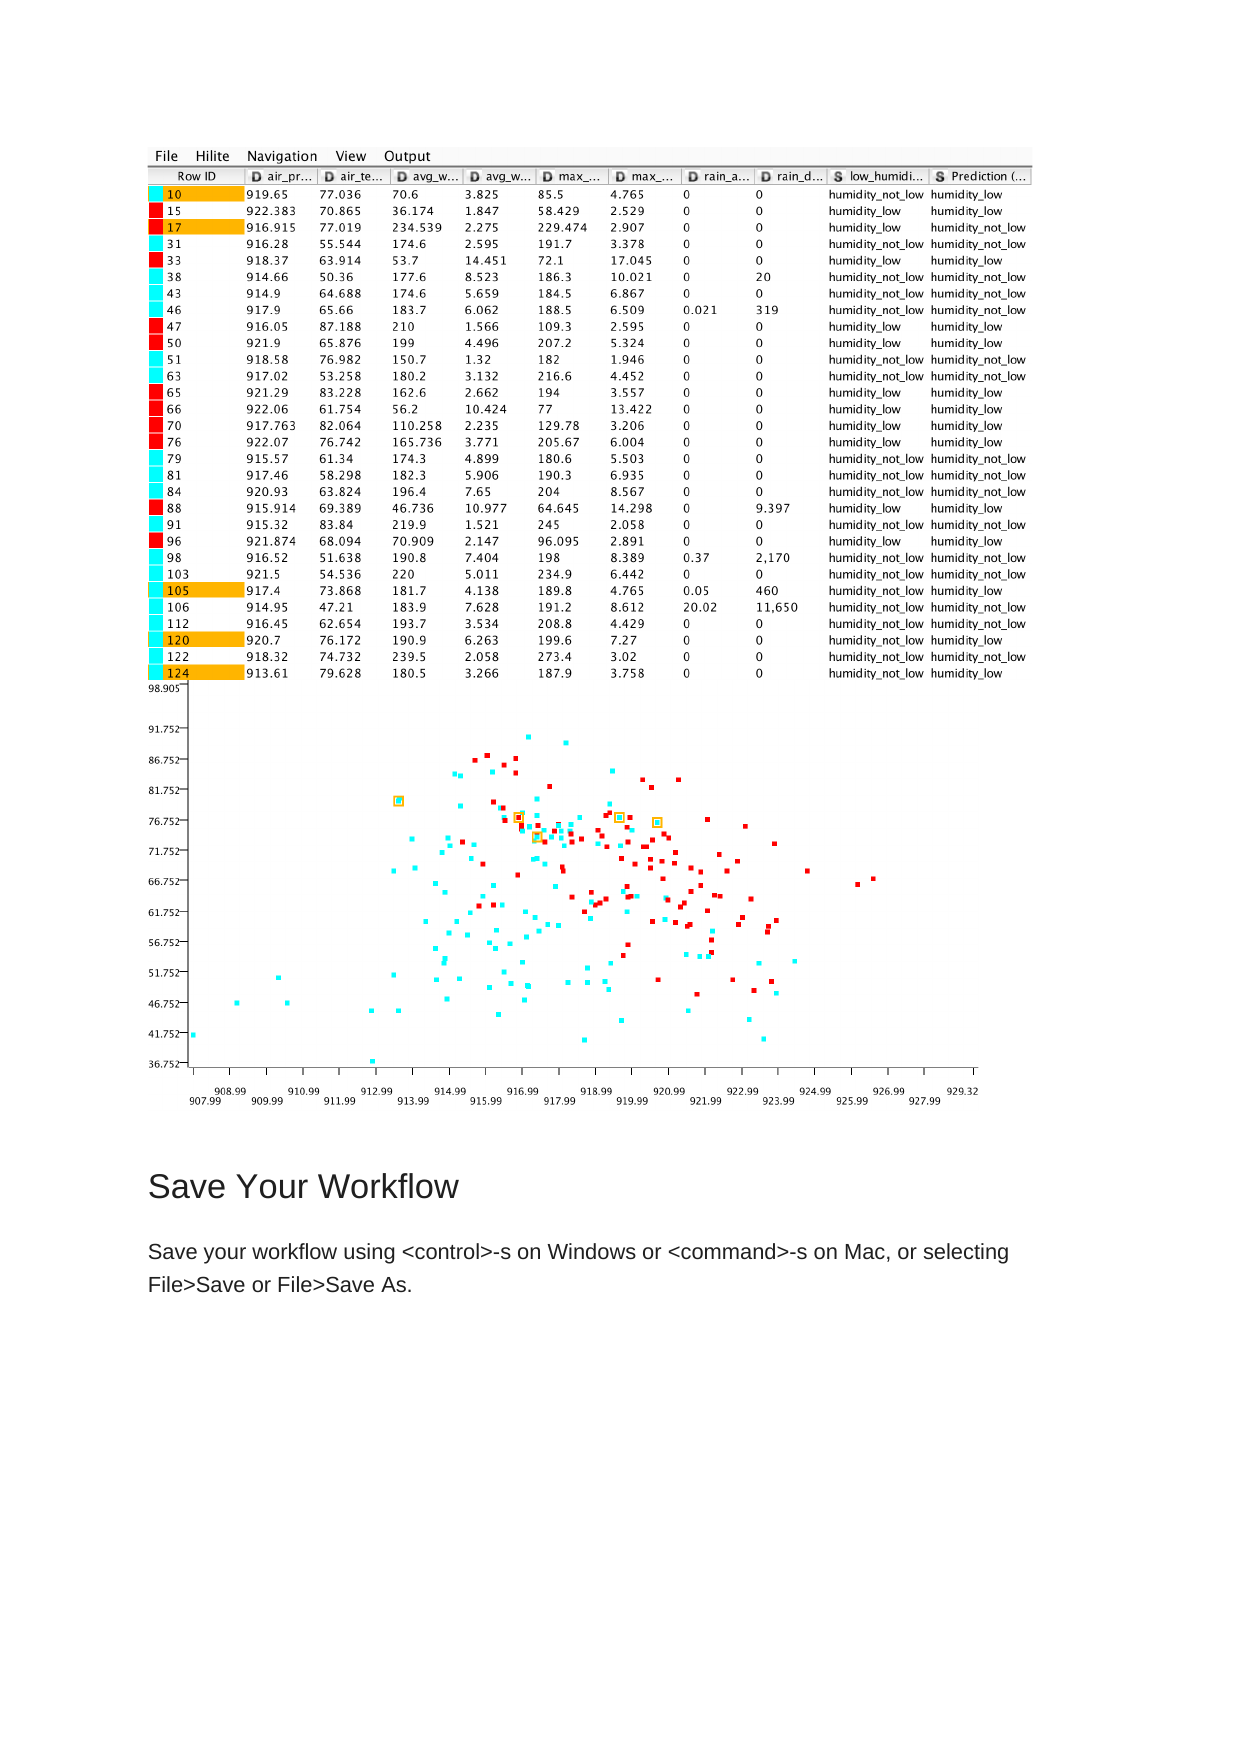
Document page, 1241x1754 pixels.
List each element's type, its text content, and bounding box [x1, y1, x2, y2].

text Save Your Workflow [148, 1167, 1093, 1206]
picture [147, 147, 1033, 1111]
text Save your workflow using <control>-s on Windows or <command>-s on Mac, or selecting File>Save or File>Save As. [148, 1231, 1093, 1297]
